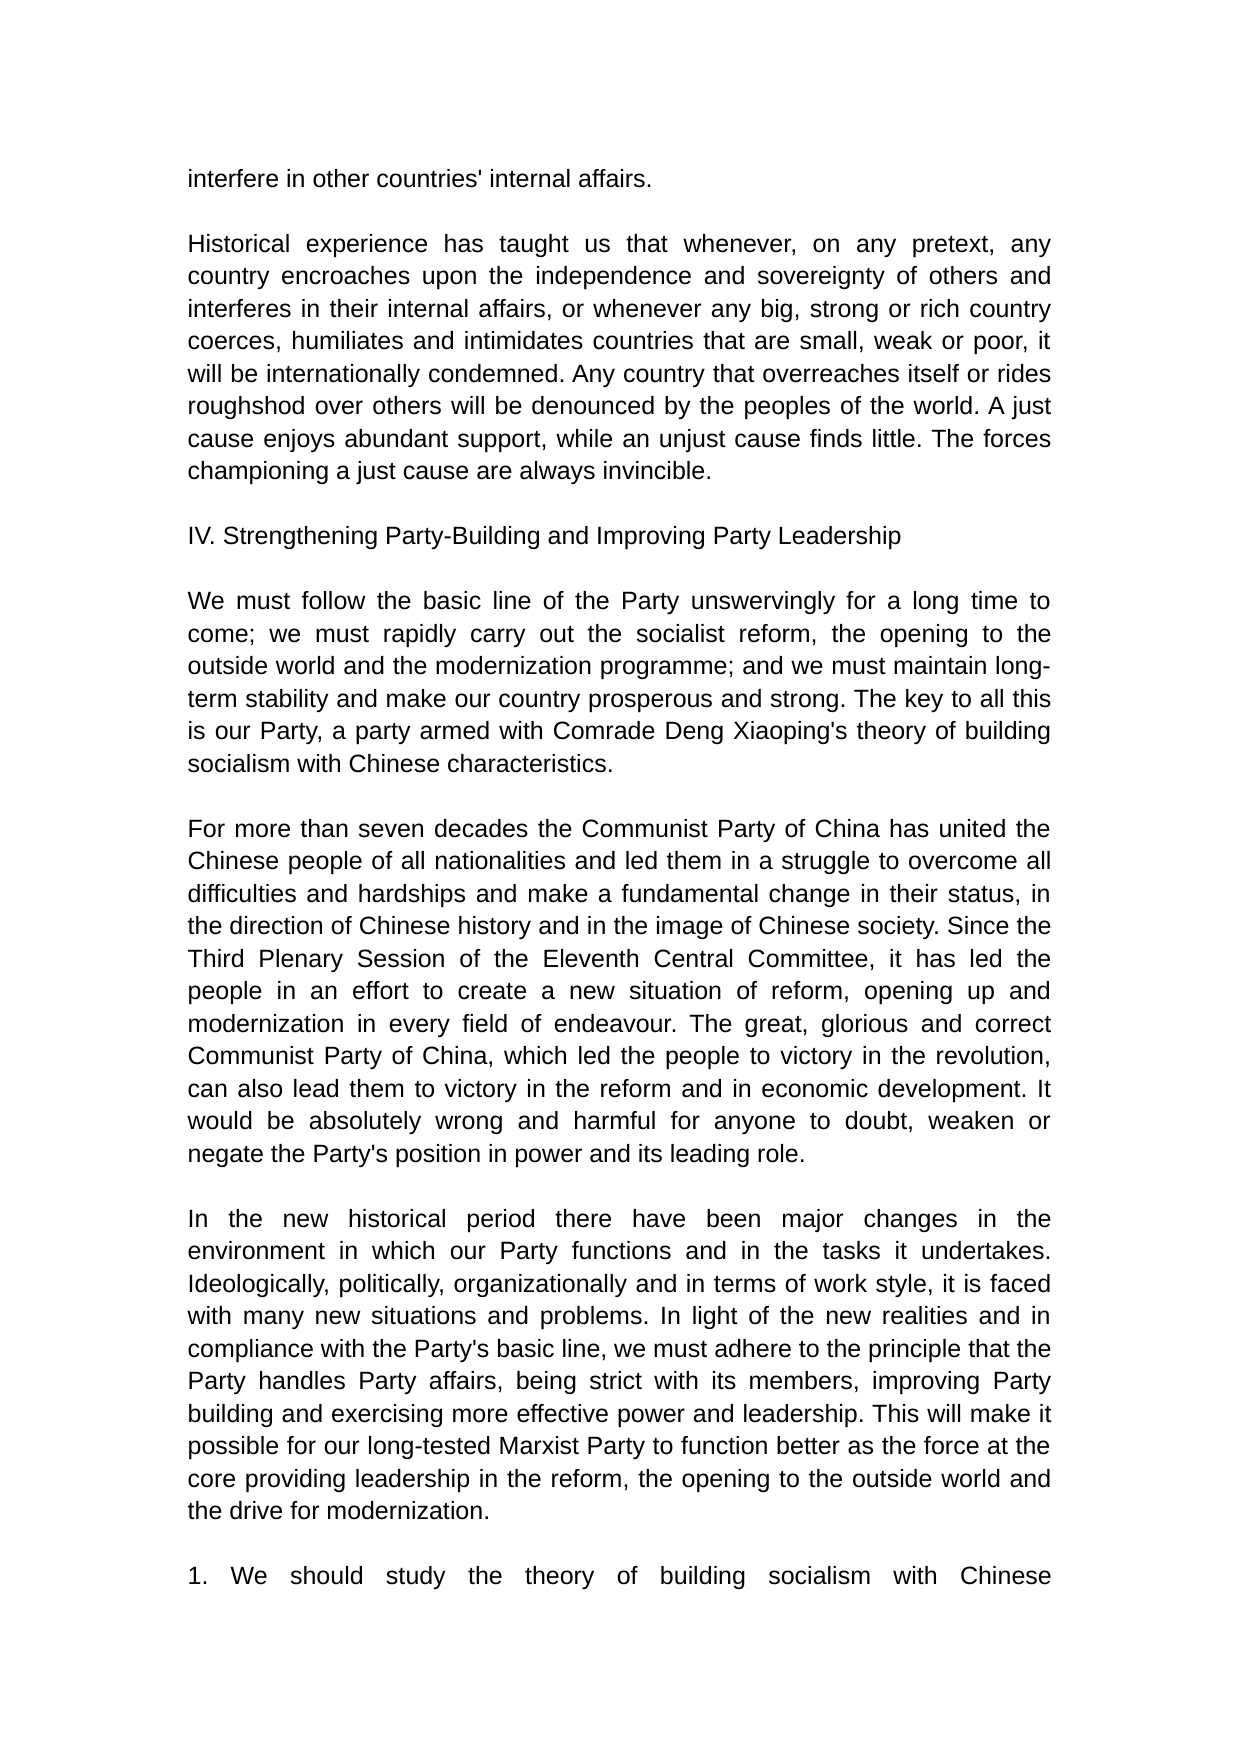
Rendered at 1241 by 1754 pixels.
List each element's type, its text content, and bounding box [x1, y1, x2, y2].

text We must follow the basic line of the Party unswervingly for a long time to come; we must rapidly carry out the socialist reform, the opening to the outside world and the modernization programme; and we must maintain long-term stability and make our country prosperous and strong. The key to all this is our Party, a party armed with Comrade Deng Xiaoping's theory of building socialism with Chinese characteristics. [187, 584, 1053, 779]
text For more than seven decades the Communist Party of China has united the Chinese people of all nationalities and led them in a struggle to overcome all difficulties and hardships and make a fundamental change in their status, in the direction of Chinese history and in the image of Chinese society. Since the Third Plenary Session of the Eleventh Central Committee, it has led the people in an effort to create a new situation of reform, opening up and modernization in every field of endeavour. The great, glorious and correct Communist Party of China, which led the people to victory in the revolution, can also lead them to victory in the reform and in economic development. It would be absolutely wrong and harmful for anyone to doubt, weaken or negate the Party's position in power and its leading role. [187, 812, 1053, 1169]
text Historical experience has taught us that whenever, on any pretext, any country encroaches upon the independence and sovereignty of others and interferes in their internal affairs, or whenever any big, strong or rich country coerces, humiliates and intimidates countries that are small, weak or poor, it will be internationally condemned. Any country that overreaches itself or rides roughshod over others will be denounced by the peoples of the world. A just cause enjoys abundant support, while an unjust cause finds little. The forces championing a just cause are always invincible. [187, 227, 1053, 487]
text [187, 1559, 1053, 1592]
text In the new historical period there have been major changes in the environment in which our Party functions and in the tasks it undertakes. Ideologically, politically, organizationally and in terms of work style, it is faced with many new situations and problems. In light of the new realities and in compliance with the Party's basic line, we must adhere to the principle that the Party handles Party affairs, being strict with its members, improving Party building and exercising more effective power and leadership. This will make it possible for our long-tested Marxist Party to function better as the force at the core providing leadership in the reform, the opening to the outside world and the drive for modernization. [187, 1202, 1053, 1527]
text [187, 162, 1053, 194]
text IV. Strengthening Party-Building and Improving Party Leadership [187, 519, 1053, 552]
